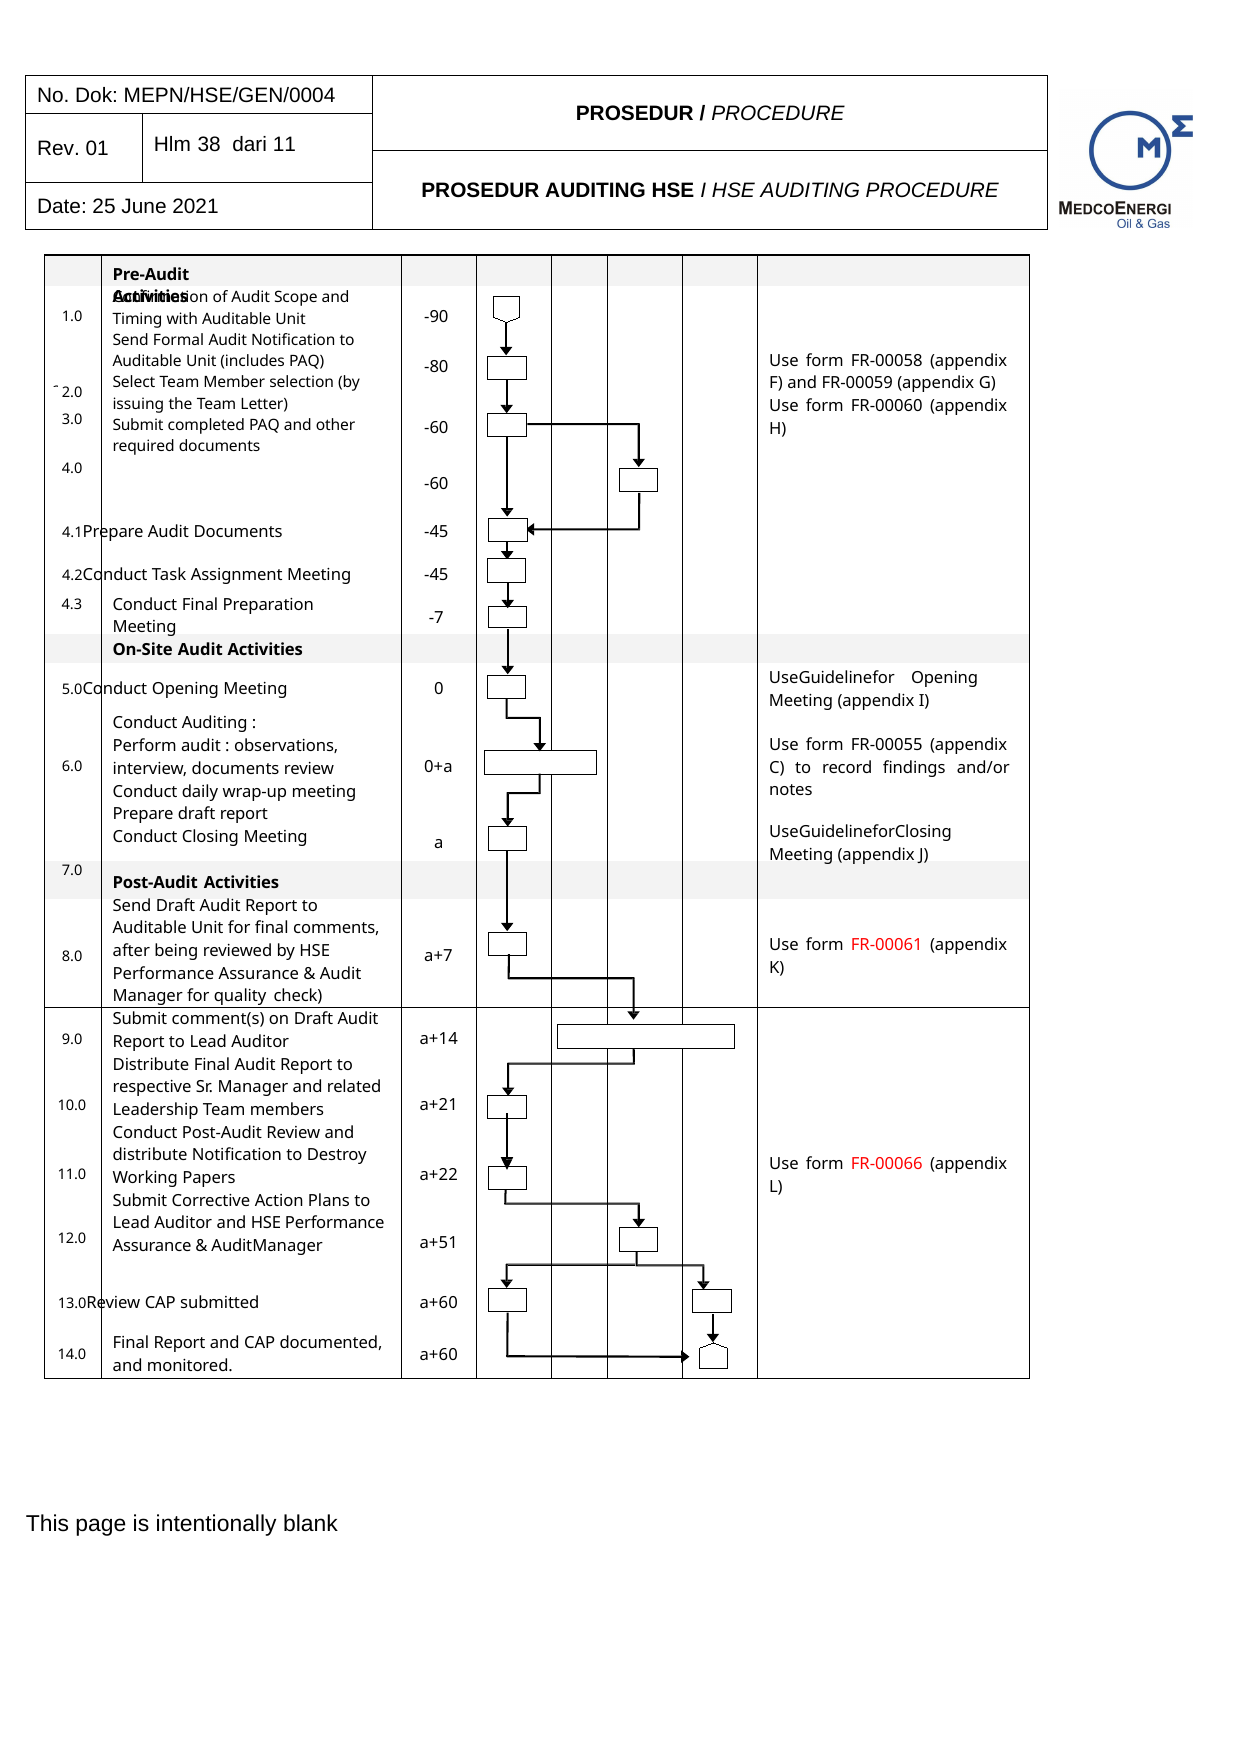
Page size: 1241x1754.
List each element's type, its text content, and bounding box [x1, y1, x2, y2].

text This page is intentionally blank [26, 1510, 1215, 1537]
picture [1058, 89, 1194, 228]
